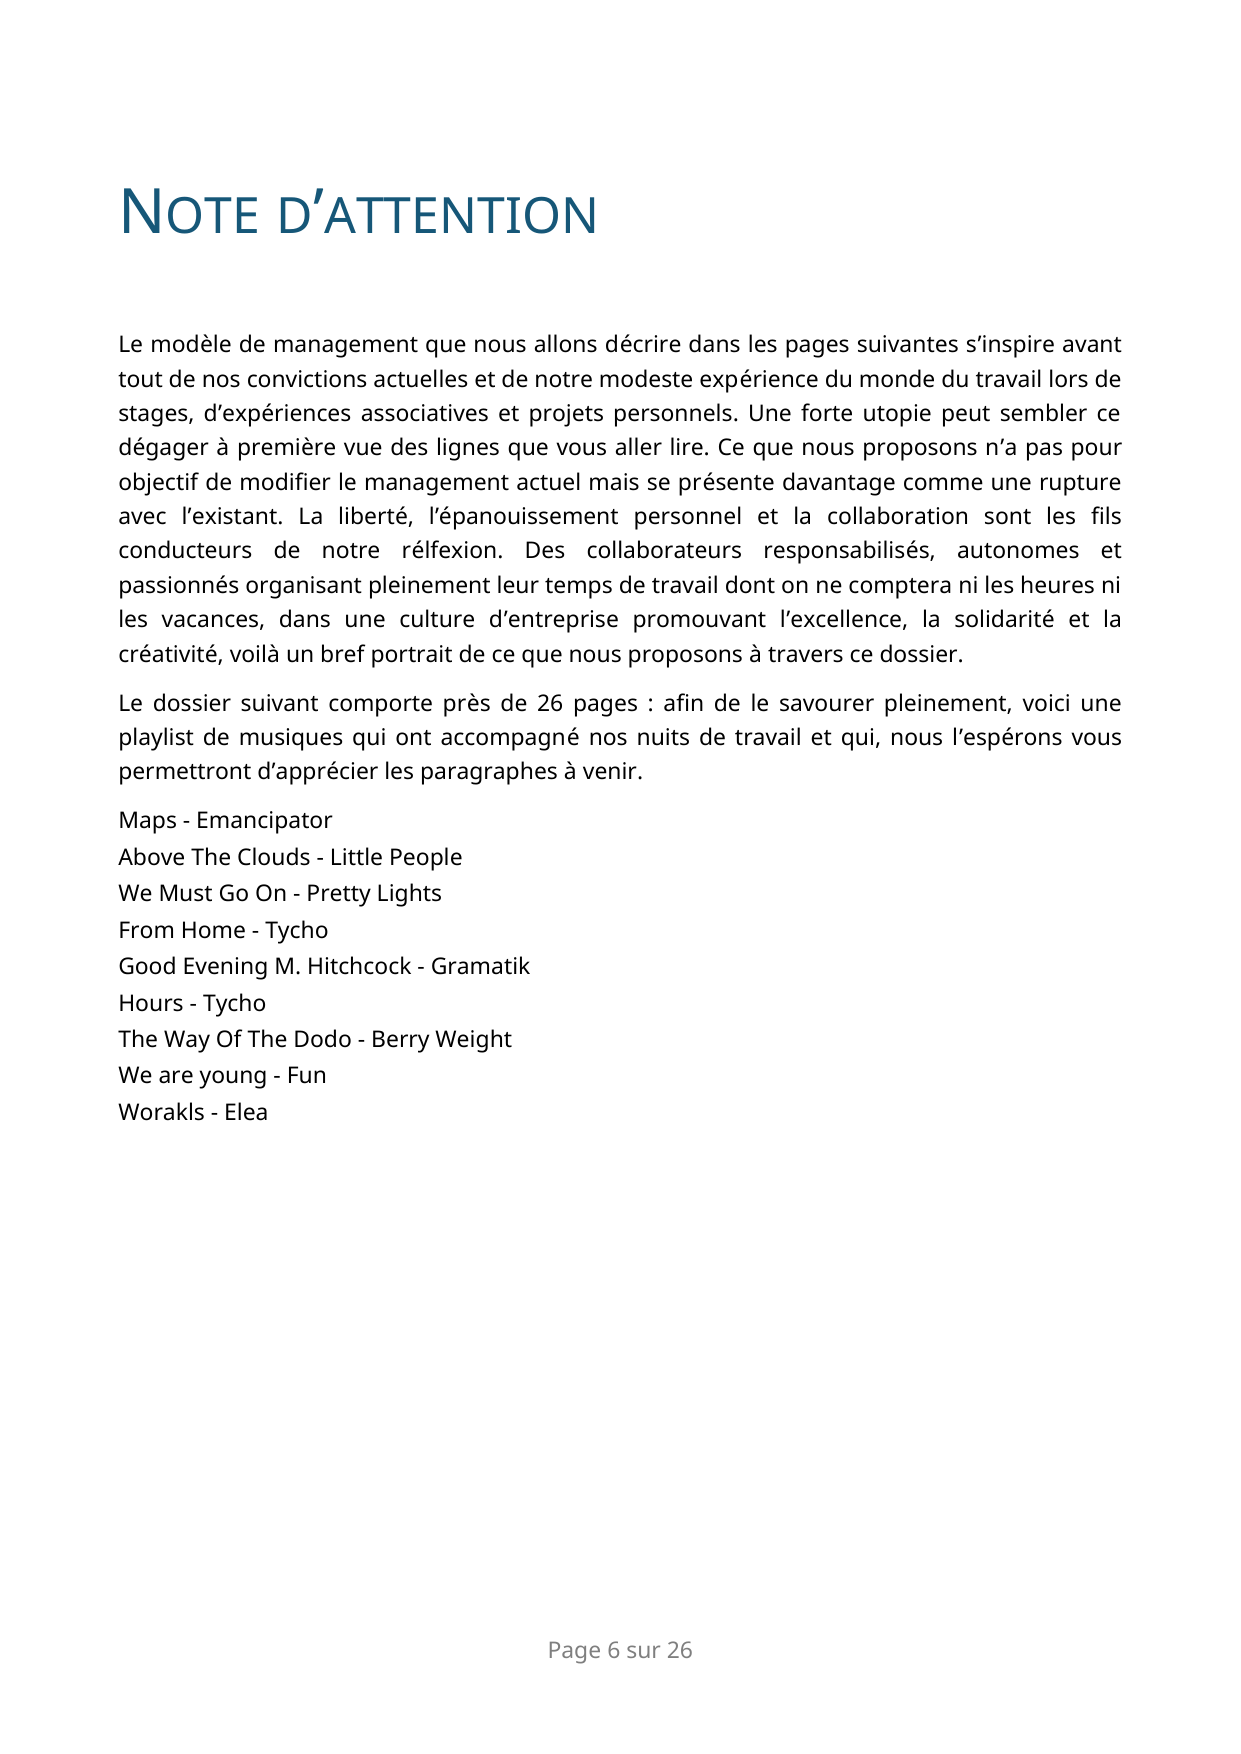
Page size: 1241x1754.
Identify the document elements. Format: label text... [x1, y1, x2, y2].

list The Way Of The Dodo - Berry Weight [118, 1023, 1122, 1054]
text Note d’attention [118, 167, 1122, 252]
list We are young - Fun [118, 1059, 1122, 1091]
list From Home - Tycho [118, 914, 1122, 945]
list Maps - Emancipator [118, 804, 1122, 836]
list We Must Go On - Pretty Lights [118, 877, 1122, 908]
list Above The Clouds - Little People [118, 841, 1122, 872]
text Le dossier suivant comporte près de NUMPAGES 20 pages : afin de le savourer pleinement, voici une playlist de musiques qui ont accompagné nos nuits de travail et qui, nous l’espérons vous permettront d’apprécier les paragraphes à venir. [118, 687, 1122, 787]
list Hours - Tycho [118, 987, 1122, 1018]
list Good Evening M. Hitchcock - Gramatik [118, 950, 1122, 981]
list Worakls - Elea [118, 1096, 1122, 1127]
text Le modèle de management que nous allons décrire dans les pages suivantes s’inspire avant tout de nos convictions actuelles et de notre modeste expérience du monde du travail lors de stages, d’expériences associatives et projets personnels. Une forte utopie peut sembler ce dégager à première vue des lignes que vous aller lire. Ce que nous proposons n’a pas pour objectif de modifier le management actuel mais se présente davantage comme une rupture avec l’existant. La liberté, l’épanouissement personnel et la collaboration sont les fils conducteurs de notre rélfexion. Des collaborateurs responsabilisés, autonomes et passionnés organisant pleinement leur temps de travail dont on ne comptera ni les heures ni les vacances, dans une culture d’entreprise promouvant l’excellence, la solidarité et la créativité, voilà un bref portrait de ce que nous proposons à travers ce dossier. [118, 328, 1122, 669]
